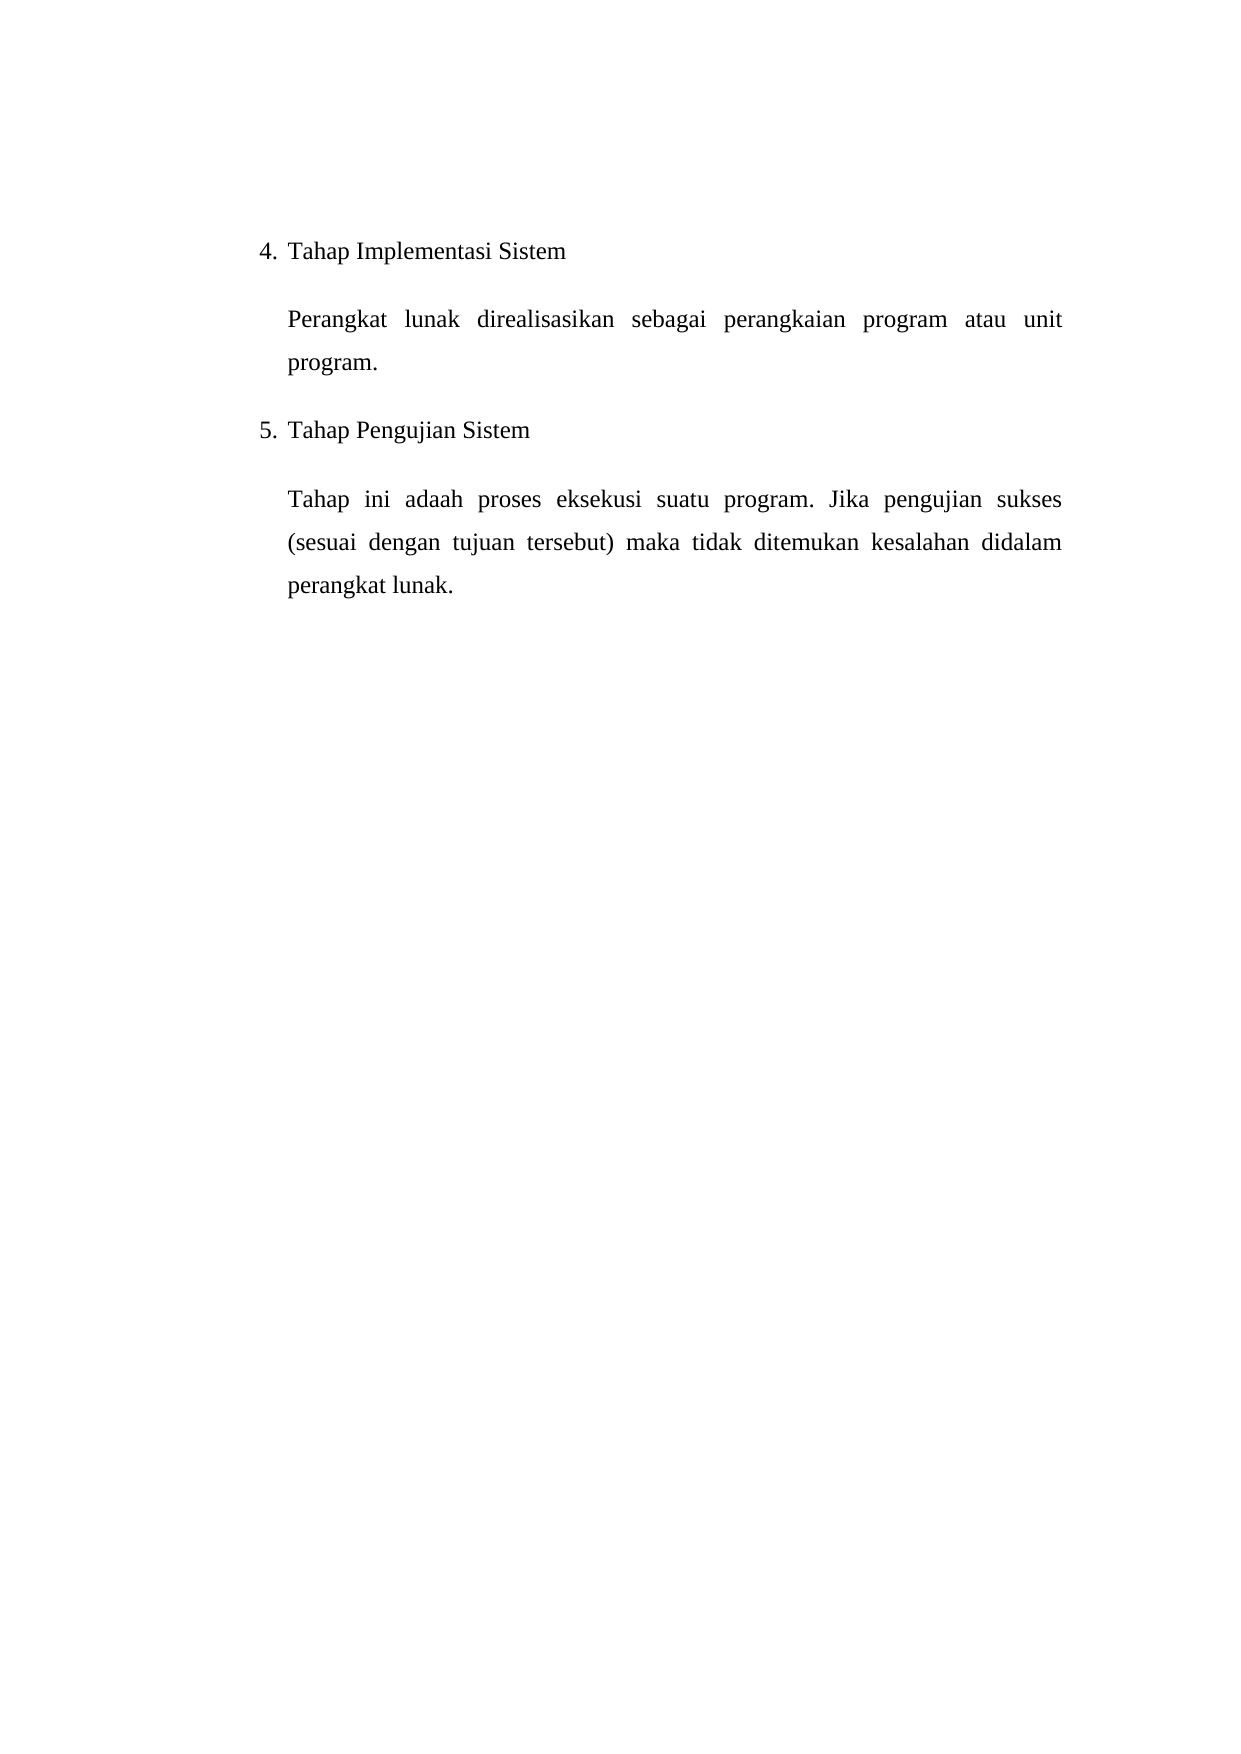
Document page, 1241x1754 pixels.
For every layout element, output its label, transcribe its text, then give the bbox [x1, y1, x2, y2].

list Tahap Pengujian Sistem [259, 416, 1063, 444]
list Tahap Implementasi Sistem [259, 236, 1063, 265]
list Perangkat lunak direalisasikan sebagai perangkaian program atau unit program. [287, 304, 1063, 376]
list Tahap ini adaah proses eksekusi suatu program. Jika pengujian sukses (sesuai dengan tujuan tersebut) maka tidak ditemukan kesalahan didalam perangkat lunak. [287, 484, 1063, 599]
